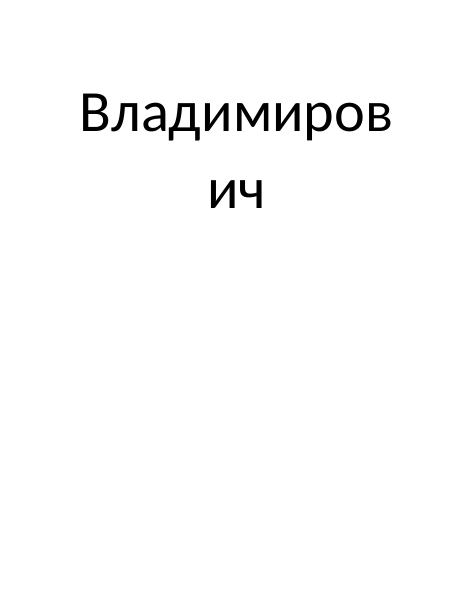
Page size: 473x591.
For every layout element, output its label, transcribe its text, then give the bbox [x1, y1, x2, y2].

text 23.03.2022 №37 Шмонин Владимир Владимирович [75, 75, 397, 223]
